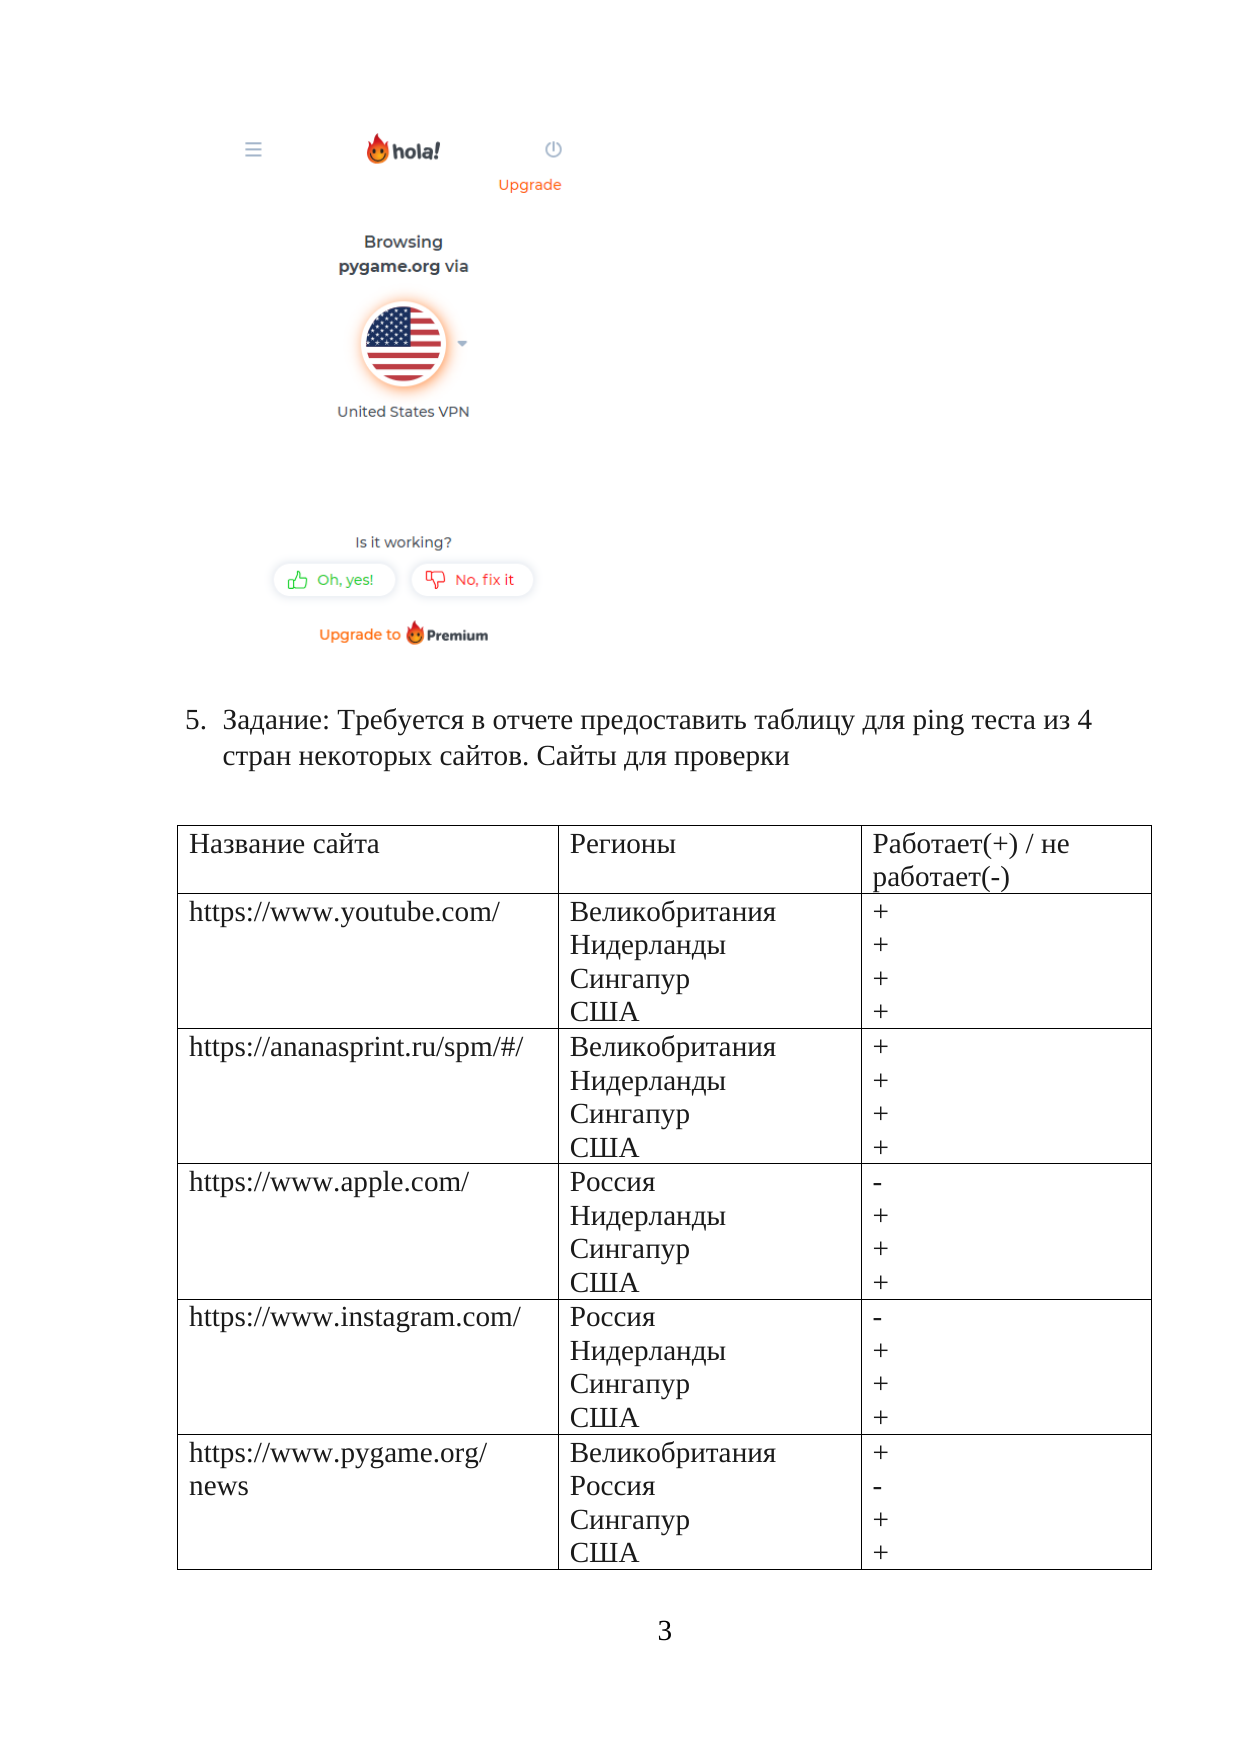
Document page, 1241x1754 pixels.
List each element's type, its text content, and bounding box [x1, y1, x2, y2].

table_cell https://www.apple.com/ [178, 1164, 558, 1298]
table_header Работает(+) / не работает(-) [862, 826, 1151, 893]
table_header Название сайта [178, 826, 558, 893]
table_cell https://ananasprint.ru/spm/#/ [178, 1029, 558, 1163]
table_cell + + + + [862, 1029, 1151, 1163]
table_cell + - + + [862, 1435, 1151, 1569]
table_cell https://www.youtube.com/ [178, 894, 558, 1028]
table_cell Великобритания Россия Сингапур США [559, 1435, 861, 1569]
table_cell Россия Нидерланды Сингапур США [559, 1300, 861, 1434]
table_cell Россия Нидерланды Сингапур США [559, 1164, 861, 1298]
table_cell + + + + [862, 894, 1151, 1028]
table_cell Великобритания Нидерланды Сингапур США [559, 1029, 861, 1163]
table_cell https://www.instagram.com/ [178, 1300, 558, 1434]
table_cell Великобритания Нидерланды Сингапур США [559, 894, 861, 1028]
table_cell - + + + [862, 1300, 1151, 1434]
list Задание: Требуется в отчете предоставить таблицу для ping теста из 4 стран некоторых сайтов. Сайты для проверки [185, 702, 1152, 772]
table_cell https://www.pygame.org/news [178, 1435, 558, 1569]
table_header Регионы [559, 826, 861, 893]
table_cell - + + + [862, 1164, 1151, 1298]
picture [222, 118, 584, 667]
